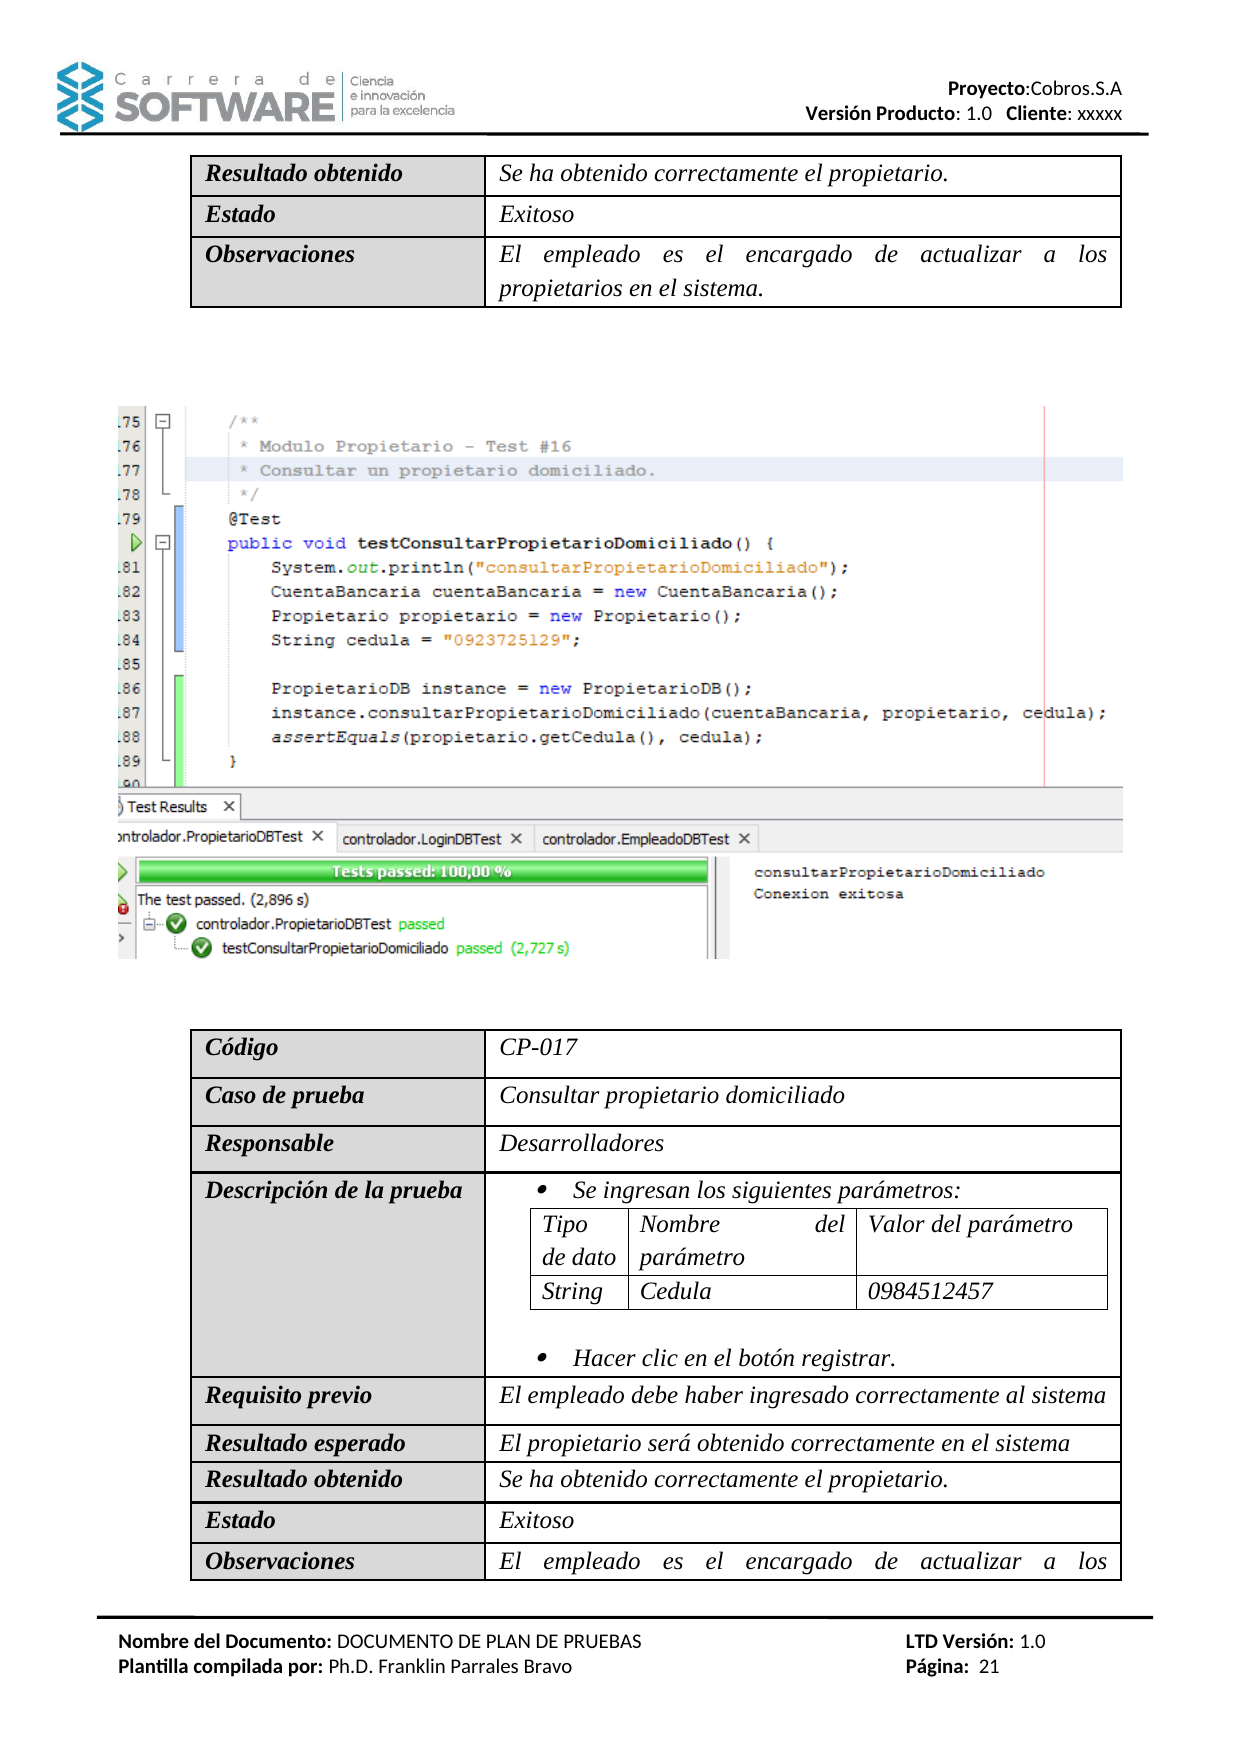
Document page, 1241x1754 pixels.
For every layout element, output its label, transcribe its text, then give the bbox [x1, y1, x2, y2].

table_header CP-017 [486, 1031, 1120, 1077]
picture [46, 46, 461, 154]
table_cell Resultado esperado [192, 1426, 484, 1461]
table_header Código [192, 1031, 484, 1077]
table_cell Se ingresan los siguientes parámetros: Hacer clic en el botón registrar. [486, 1174, 1120, 1376]
table_cell Resultado obtenido [192, 157, 484, 195]
table_cell Observaciones [192, 1544, 484, 1579]
table_cell Responsable [192, 1127, 484, 1171]
table_cell Desarrolladores [486, 1127, 1120, 1171]
table_cell Se ha obtenido correctamente el propietario. [486, 157, 1120, 195]
table_cell Resultado obtenido [192, 1463, 484, 1501]
table_cell Estado [192, 1504, 484, 1542]
table_cell Exitoso [486, 1504, 1120, 1542]
table_cell El empleado es el encargado de actualizar a los propietarios en el sistema. [486, 1544, 1120, 1579]
table_cell Exitoso [486, 197, 1120, 236]
table_cell Requisito previo [192, 1378, 484, 1424]
table_cell El propietario será obtenido correctamente en el sistema [486, 1426, 1120, 1461]
table_cell Caso de prueba [192, 1079, 484, 1125]
table_cell El empleado es el encargado de actualizar a los propietarios en el sistema. [486, 238, 1120, 306]
table_cell Descripción de la prueba [192, 1174, 484, 1376]
table_cell Observaciones [192, 238, 484, 306]
table_cell Consultar propietario domiciliado [486, 1079, 1120, 1125]
table_cell El empleado debe haber ingresado correctamente al sistema [486, 1378, 1120, 1424]
table_cell Estado [192, 197, 484, 236]
picture [118, 406, 1123, 959]
table_cell Se ha obtenido correctamente el propietario. [486, 1463, 1120, 1501]
